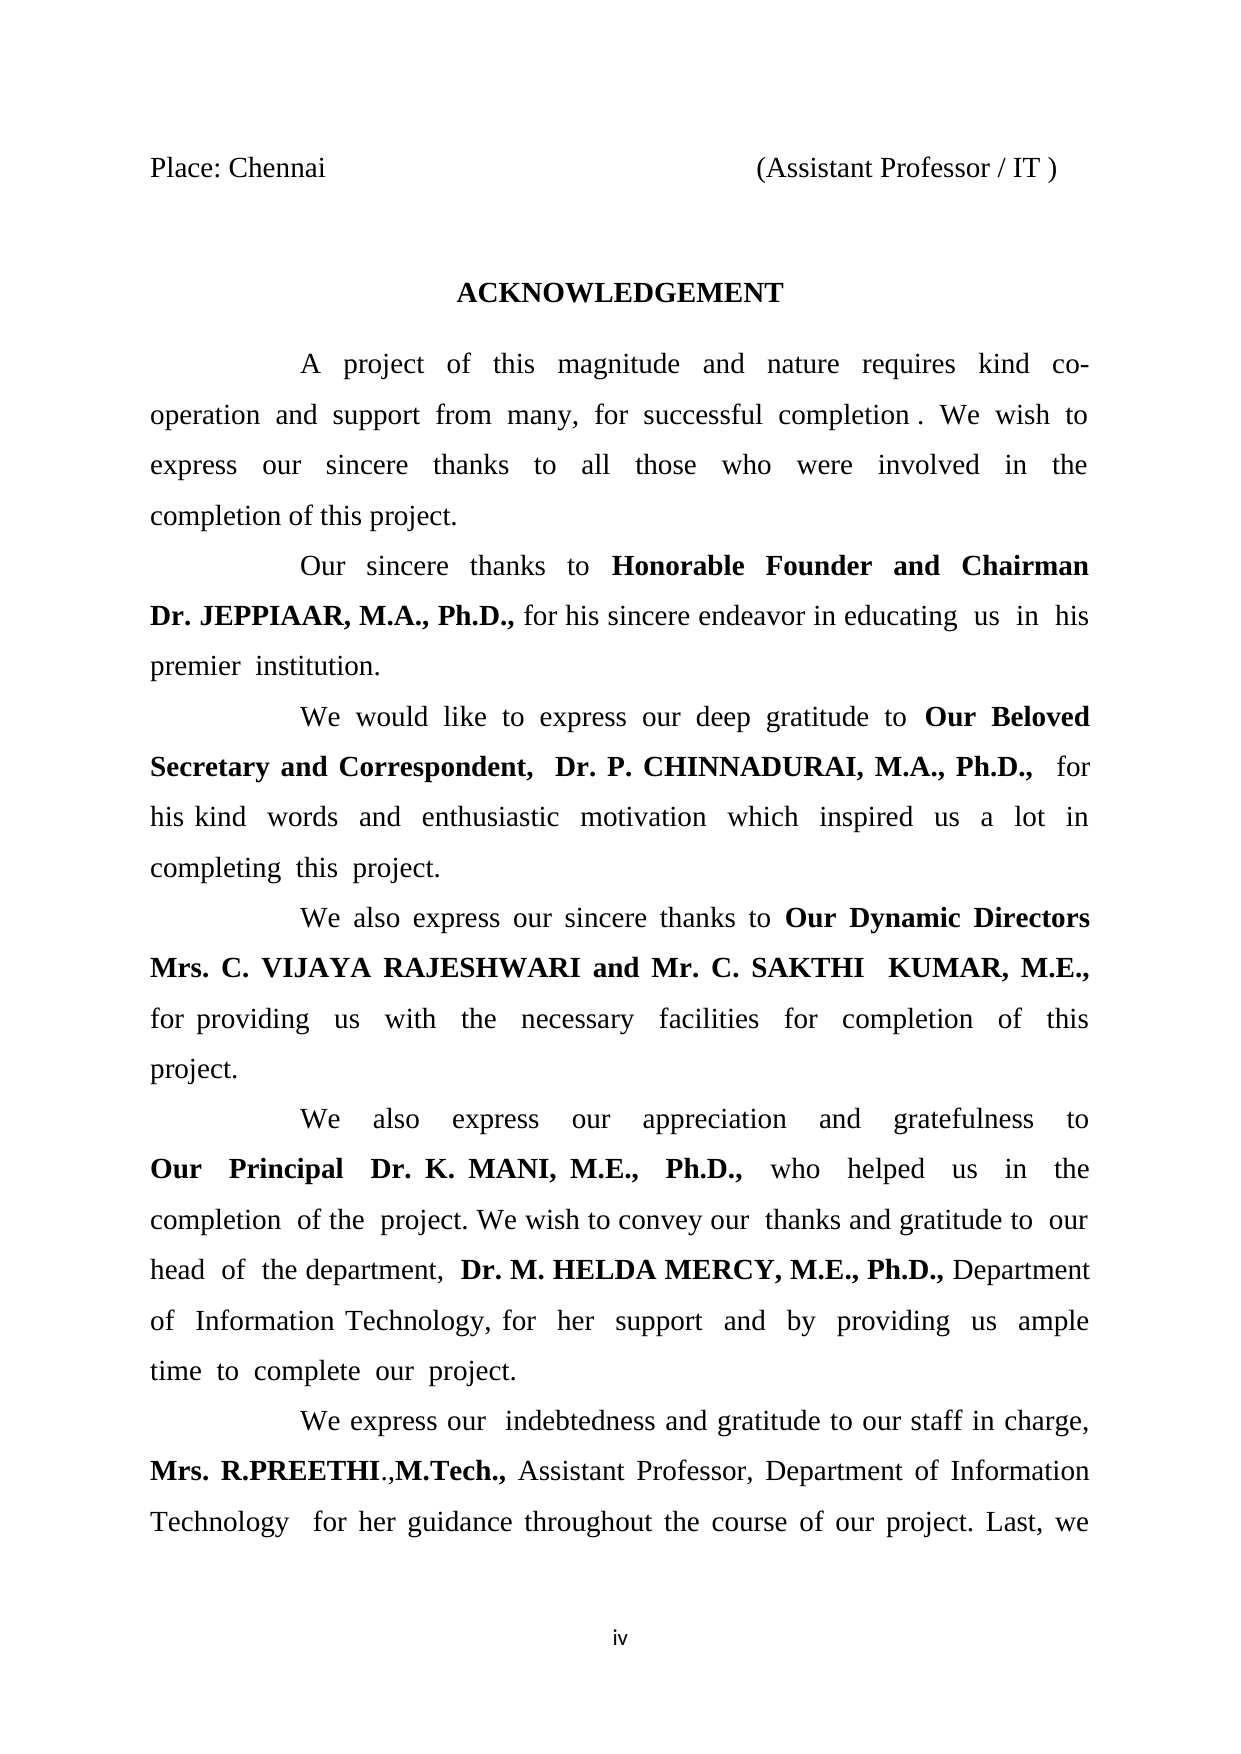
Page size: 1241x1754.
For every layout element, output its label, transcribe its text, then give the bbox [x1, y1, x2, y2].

text We would like to express our deep gratitude to Our Beloved Secretary and Correspondent, Dr. P. CHINNADURAI, M.A., Ph.D., for his kind words and enthusiastic motivation which inspired us a lot in completing this project. [150, 699, 1090, 883]
text A project of this magnitude and nature requires kind co-operation and support from many, for successful completion . We wish to express our sincere thanks to all those who were involved in the completion of this project. [150, 347, 1090, 531]
text Our sincere thanks to honorable Founder and Chairman Dr. JEPPIAAR, M.A., Ph.D., for his sincere endeavor in educating us in his premier institution. [150, 548, 1090, 682]
text ACKNOWLEDGEMENT [150, 276, 1090, 309]
text Place: Chennai (Assistant Professor / IT ) [150, 150, 1090, 183]
text We also express our sincere thanks to Our Dynamic Directors Mrs. C. VIJAYA RAJESHWARI and Mr. C. SAKTHI KUMAR, M.E., for providing us with the necessary facilities for completion of this project. [150, 900, 1090, 1084]
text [150, 1403, 1090, 1537]
text We also express our appreciation and gratefulness to Our Principal Dr. K. MANI, M.E., Ph.D., who helped us in the completion of the project. We wish to convey our thanks and gratitude to our head of the department, Dr. M. HELDA MERCY, M.E., Ph.D., Department of Information Technology, for her support and by providing us ample time to complete our project. [150, 1101, 1090, 1386]
